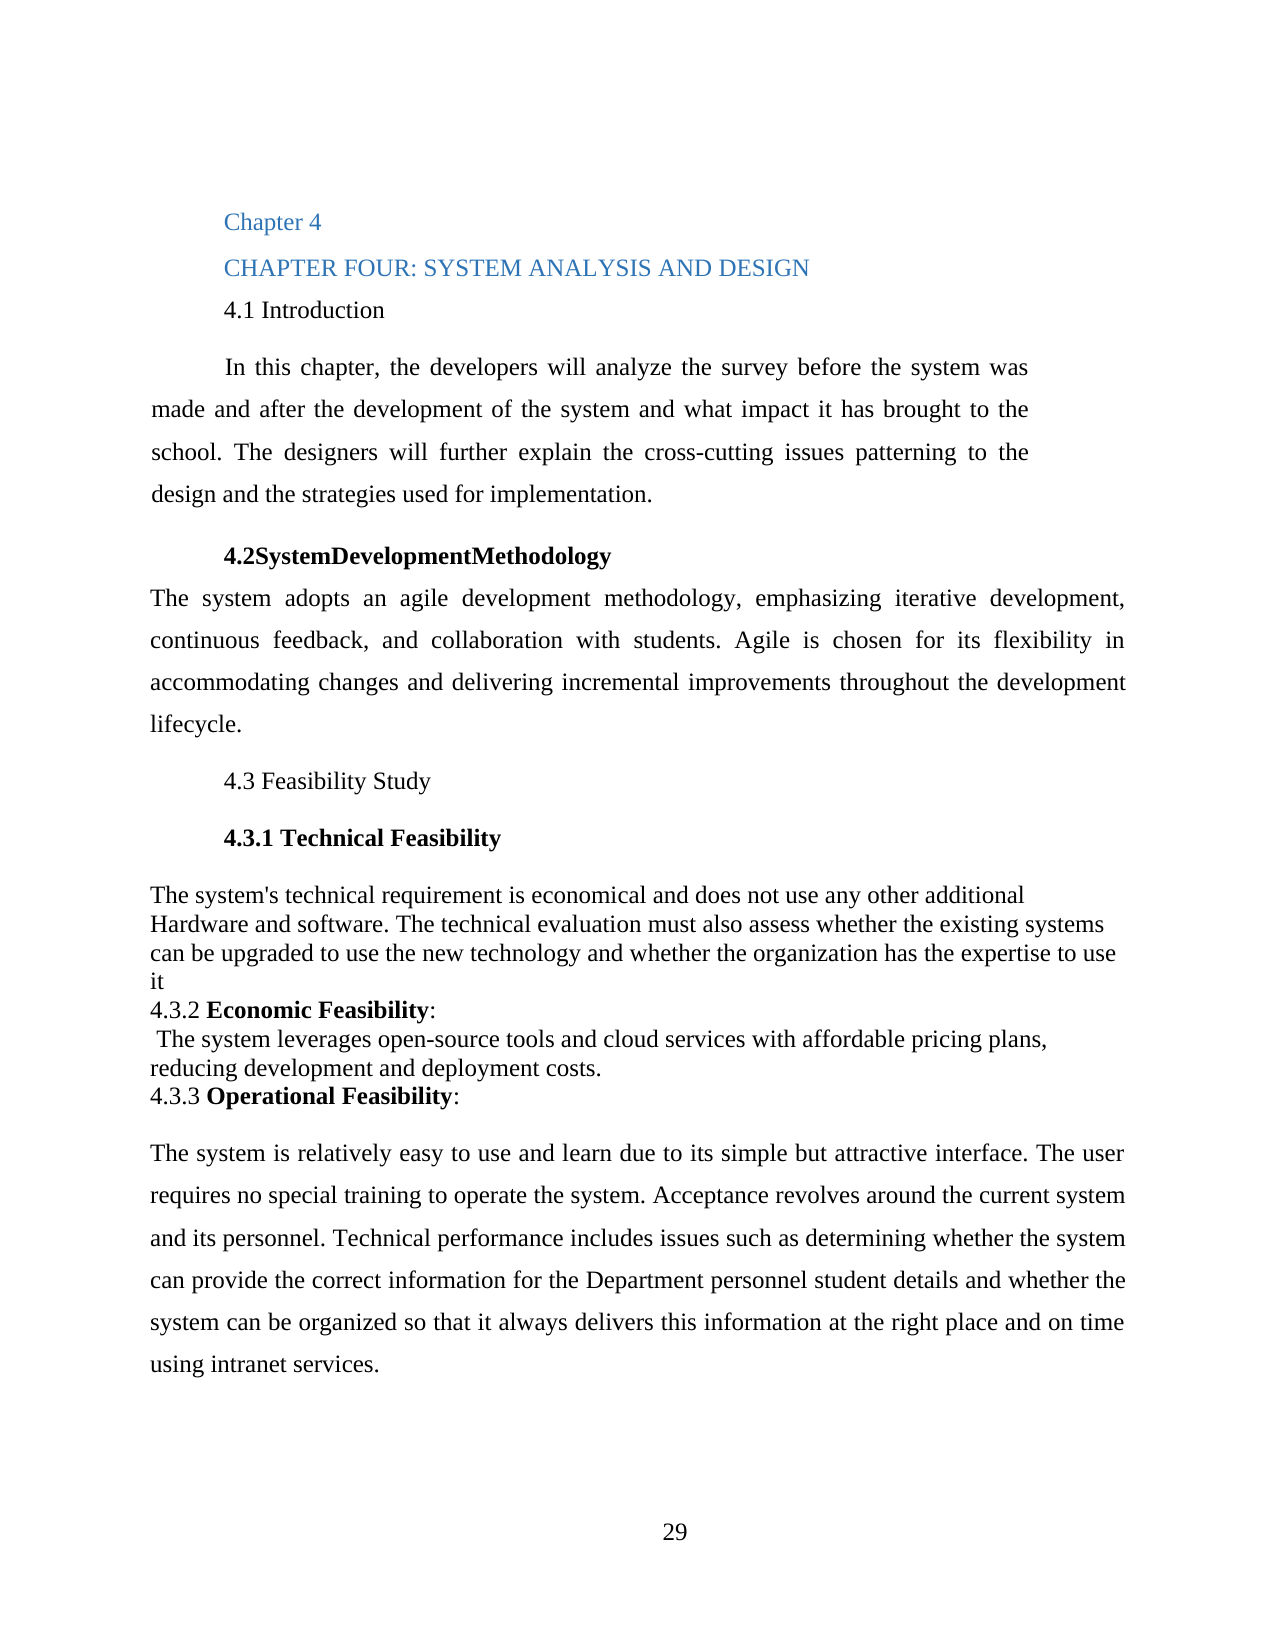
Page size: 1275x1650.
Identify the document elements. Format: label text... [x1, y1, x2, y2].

text The system is relatively easy to use and learn due to its simple but attractive interface. The user requires no special training to operate the system. Acceptance revolves around the current system and its personnel. Technical performance includes issues such as determining whether the system can provide the correct information for the Department personnel student details and whether the system can be organized so that it always delivers this information at the right place and on time using intranet services. [150, 1138, 1126, 1378]
text 4.2SystemDevelopmentMethodology The system adopts an agile development methodology, emphasizing iterative development, continuous feedback, and collaboration with students. Agile is chosen for its flexibility in accommodating changes and delivering incremental improvements throughout the development lifecycle. [150, 541, 1126, 738]
subtitle Chapter 4 [150, 207, 1126, 236]
text In this chapter, the developers will analyze the survey before the system was made and after the development of the system and what impact it has brought to the school. The designers will further explain the cross-cutting issues patterning to the design and the strategies used for implementation. [151, 352, 1029, 508]
subtitle CHAPTER FOUR: SYSTEM ANALYSIS AND DESIGN [150, 253, 1126, 282]
text 4.3 Feasibility Study [150, 766, 1126, 795]
text 4.1 Introduction [150, 295, 1126, 324]
text 4.3.3 Operational Feasibility: [150, 1081, 1126, 1110]
text 4.3.1 Technical Feasibility [150, 823, 1126, 852]
text 4.3.2 Economic Feasibility: [150, 995, 1125, 1024]
text The system leverages open-source tools and cloud services with affordable pricing plans, reducing development and deployment costs. [150, 1024, 1125, 1081]
text The system's technical requirement is economical and does not use any other additional Hardware and software. The technical evaluation must also assess whether the existing systems can be upgraded to use the new technology and whether the organization has the expertise to use it [150, 880, 1125, 995]
